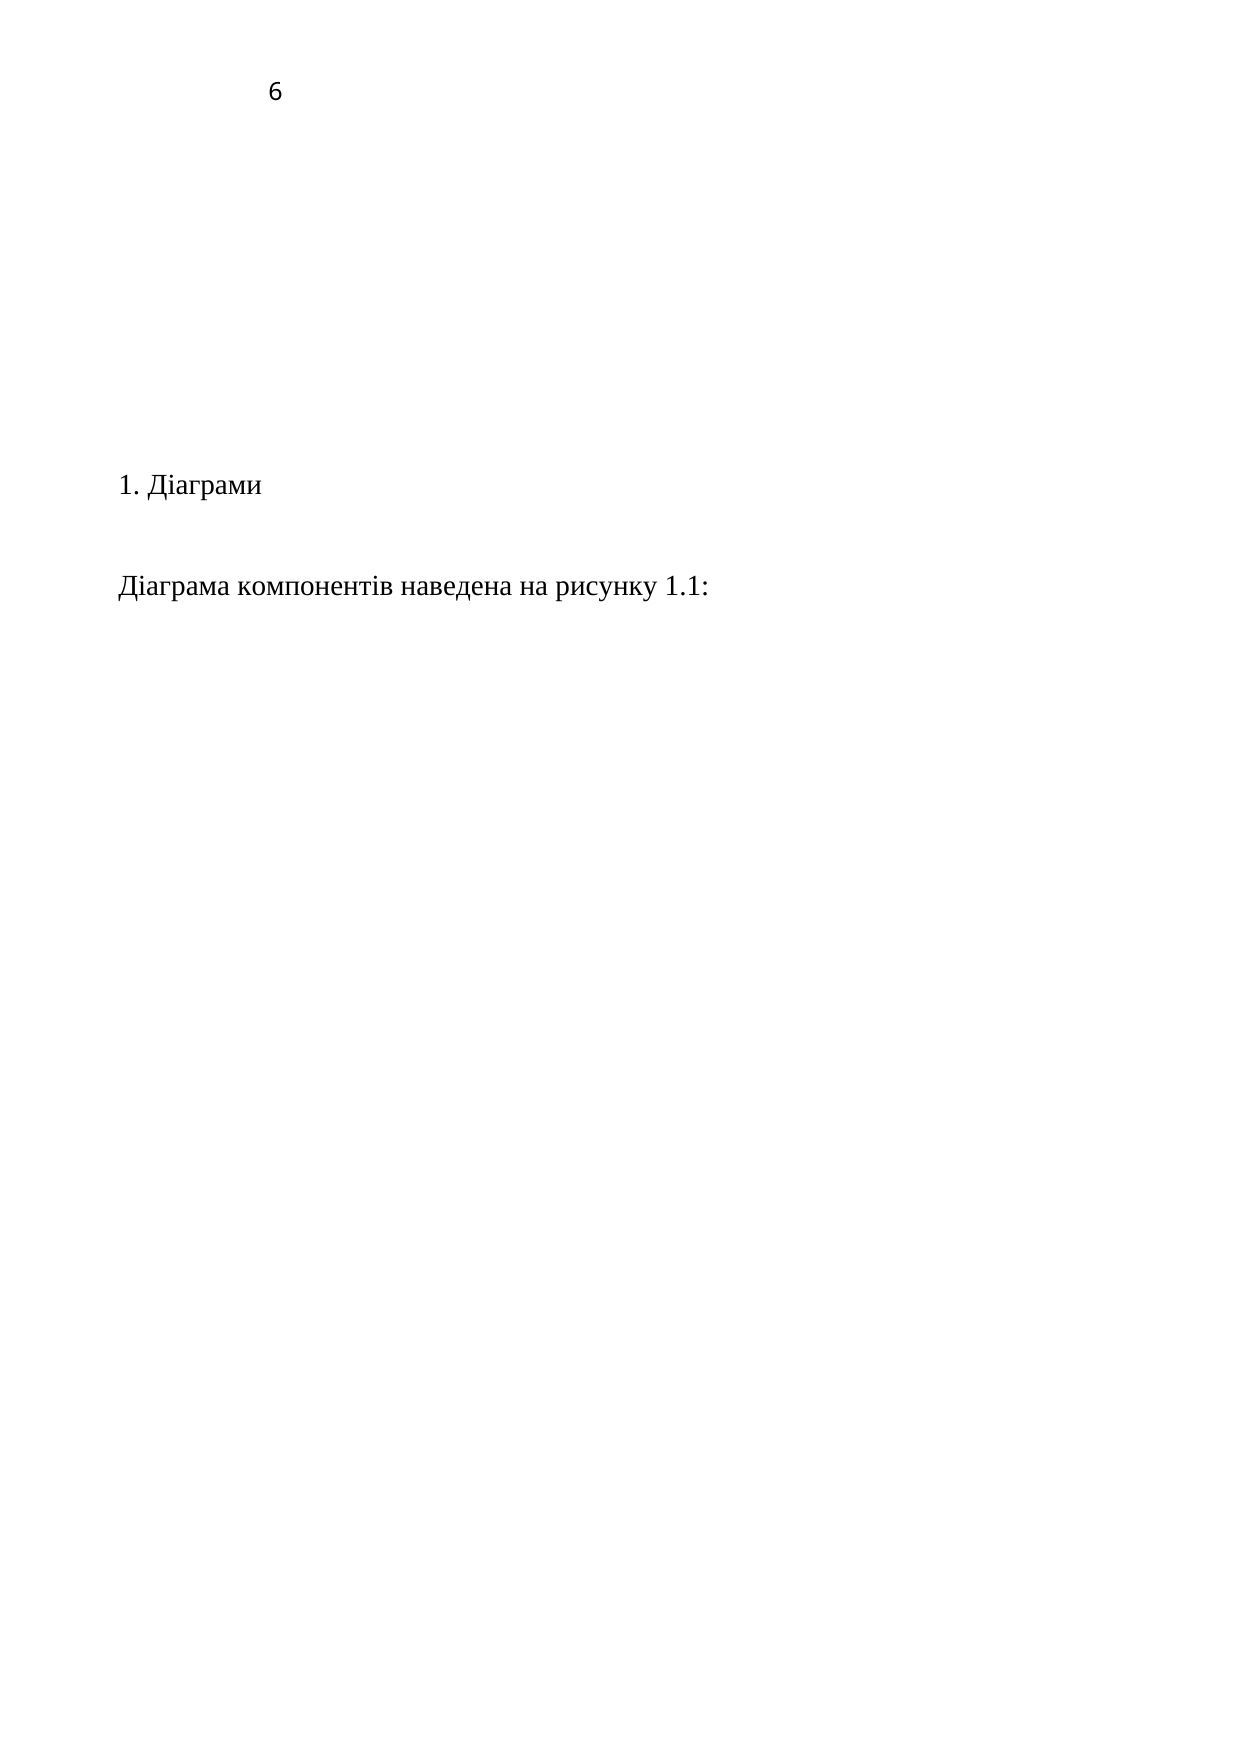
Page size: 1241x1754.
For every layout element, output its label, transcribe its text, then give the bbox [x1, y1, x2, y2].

text Діаграма компонентів наведена на рисунку 1.1: [118, 568, 1122, 601]
text 1. Діаграми [118, 467, 1122, 501]
